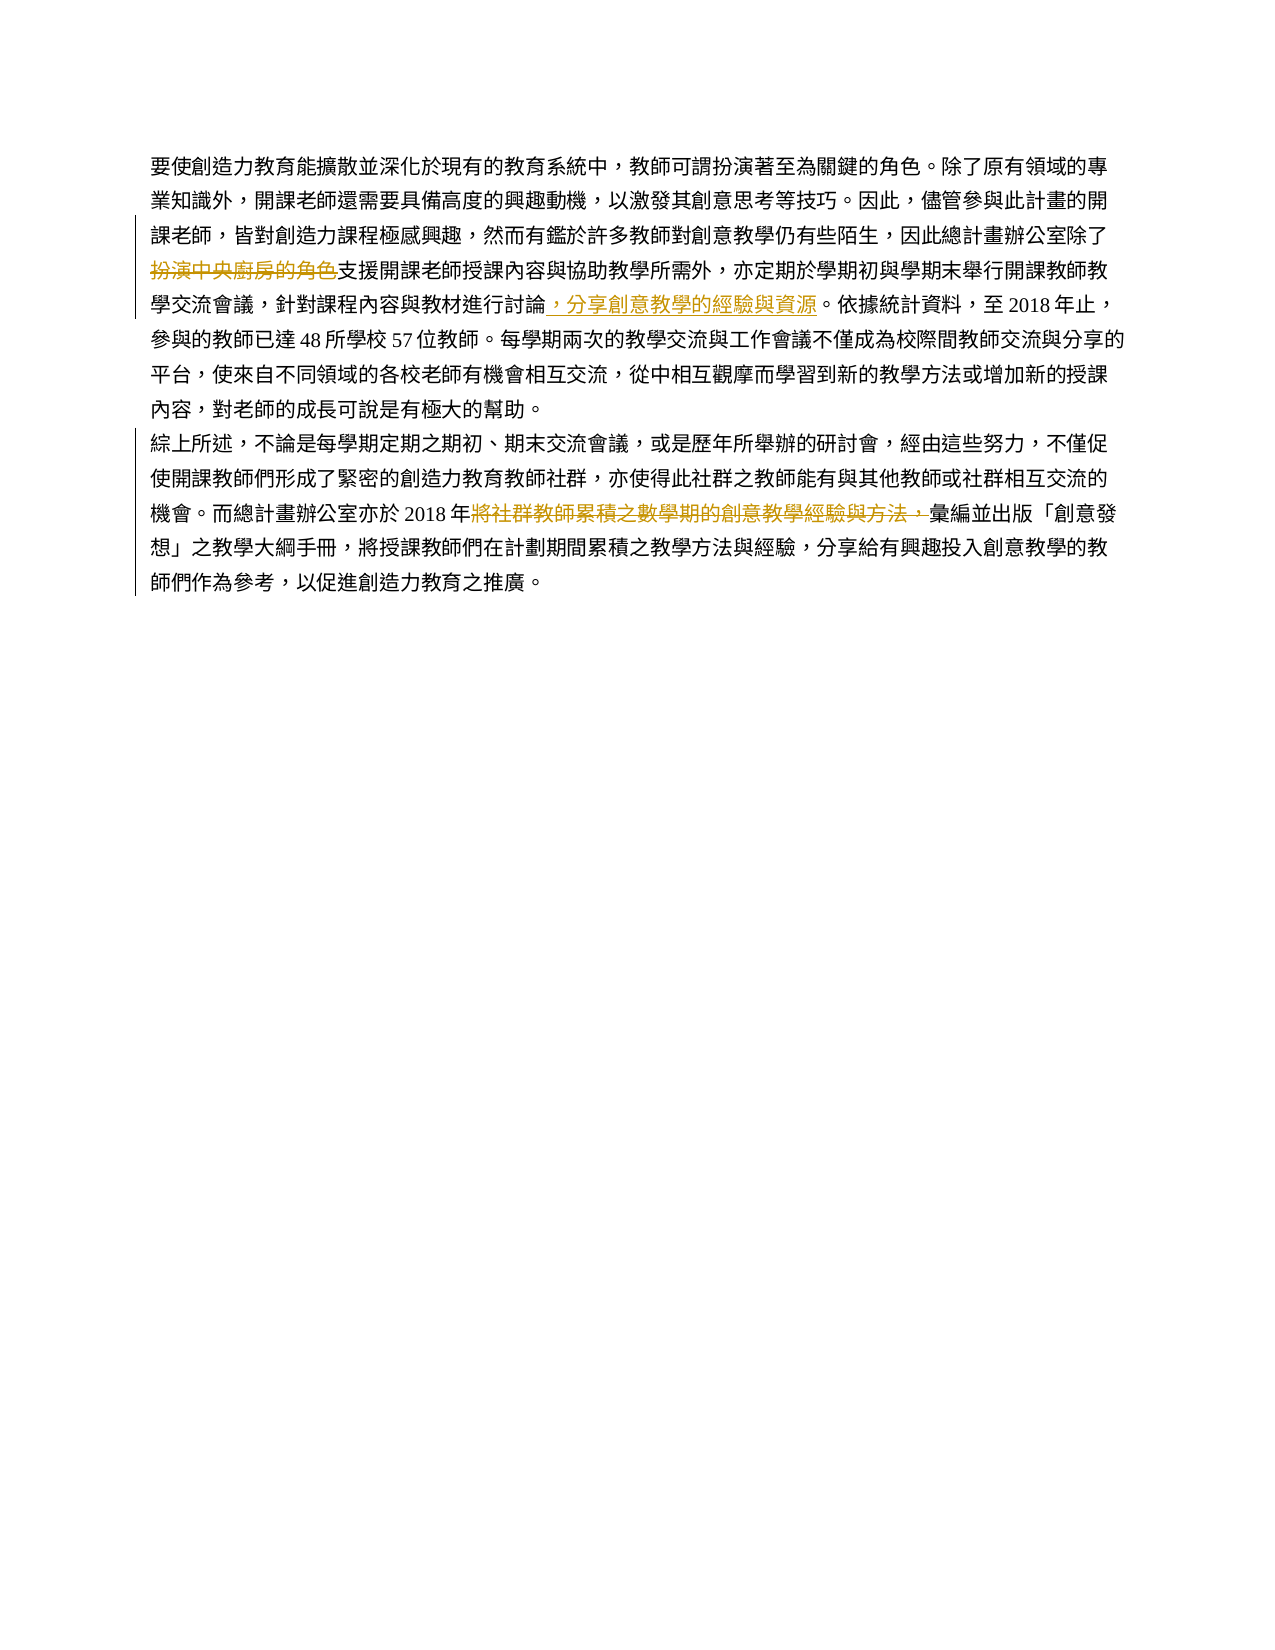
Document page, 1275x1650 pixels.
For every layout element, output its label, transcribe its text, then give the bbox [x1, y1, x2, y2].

text 綜上所述，不論是每學期定期之期初、期末交流會議，或是歷年所舉辦的研討會，經由這些努力，不僅促使開課教師們形成了緊密的創造力教育教師社群，亦使得此社群之教師能有與其他教師或社群相互交流的機會。而總計畫辦公室亦於2018年彙編並出版「創意發想」之教學大綱手冊，將授課教師們在計劃期間累積之教學方法與經驗，分享給有興趣投入創意教學的教師們作為參考，以促進創造力教育之推廣。 [150, 427, 1125, 596]
text 要使創造力教育能擴散並深化於現有的教育系統中，教師可謂扮演著至為關鍵的角色。除了原有領域的專業知識外，開課老師還需要具備高度的興趣動機，以激發其創意思考等技巧。因此，儘管參與此計畫的開課老師，皆對創造力課程極感興趣，然而有鑑於許多教師對創意教學仍有些陌生，因此總計畫辦公室除了支援開課老師授課內容與協助教學所需外，亦定期於學期初與學期末舉行開課教師教學交流會議，針對課程內容與教材進行討論。依據統計資料，至2018年止，參與的教師已達48所學校57位教師。每學期兩次的教學交流與工作會議不僅成為校際間教師交流與分享的平台，使來自不同領域的各校老師有機會相互交流，從中相互觀摩而學習到新的教學方法或增加新的授課內容，對老師的成長可說是有極大的幫助。 [150, 150, 1125, 423]
